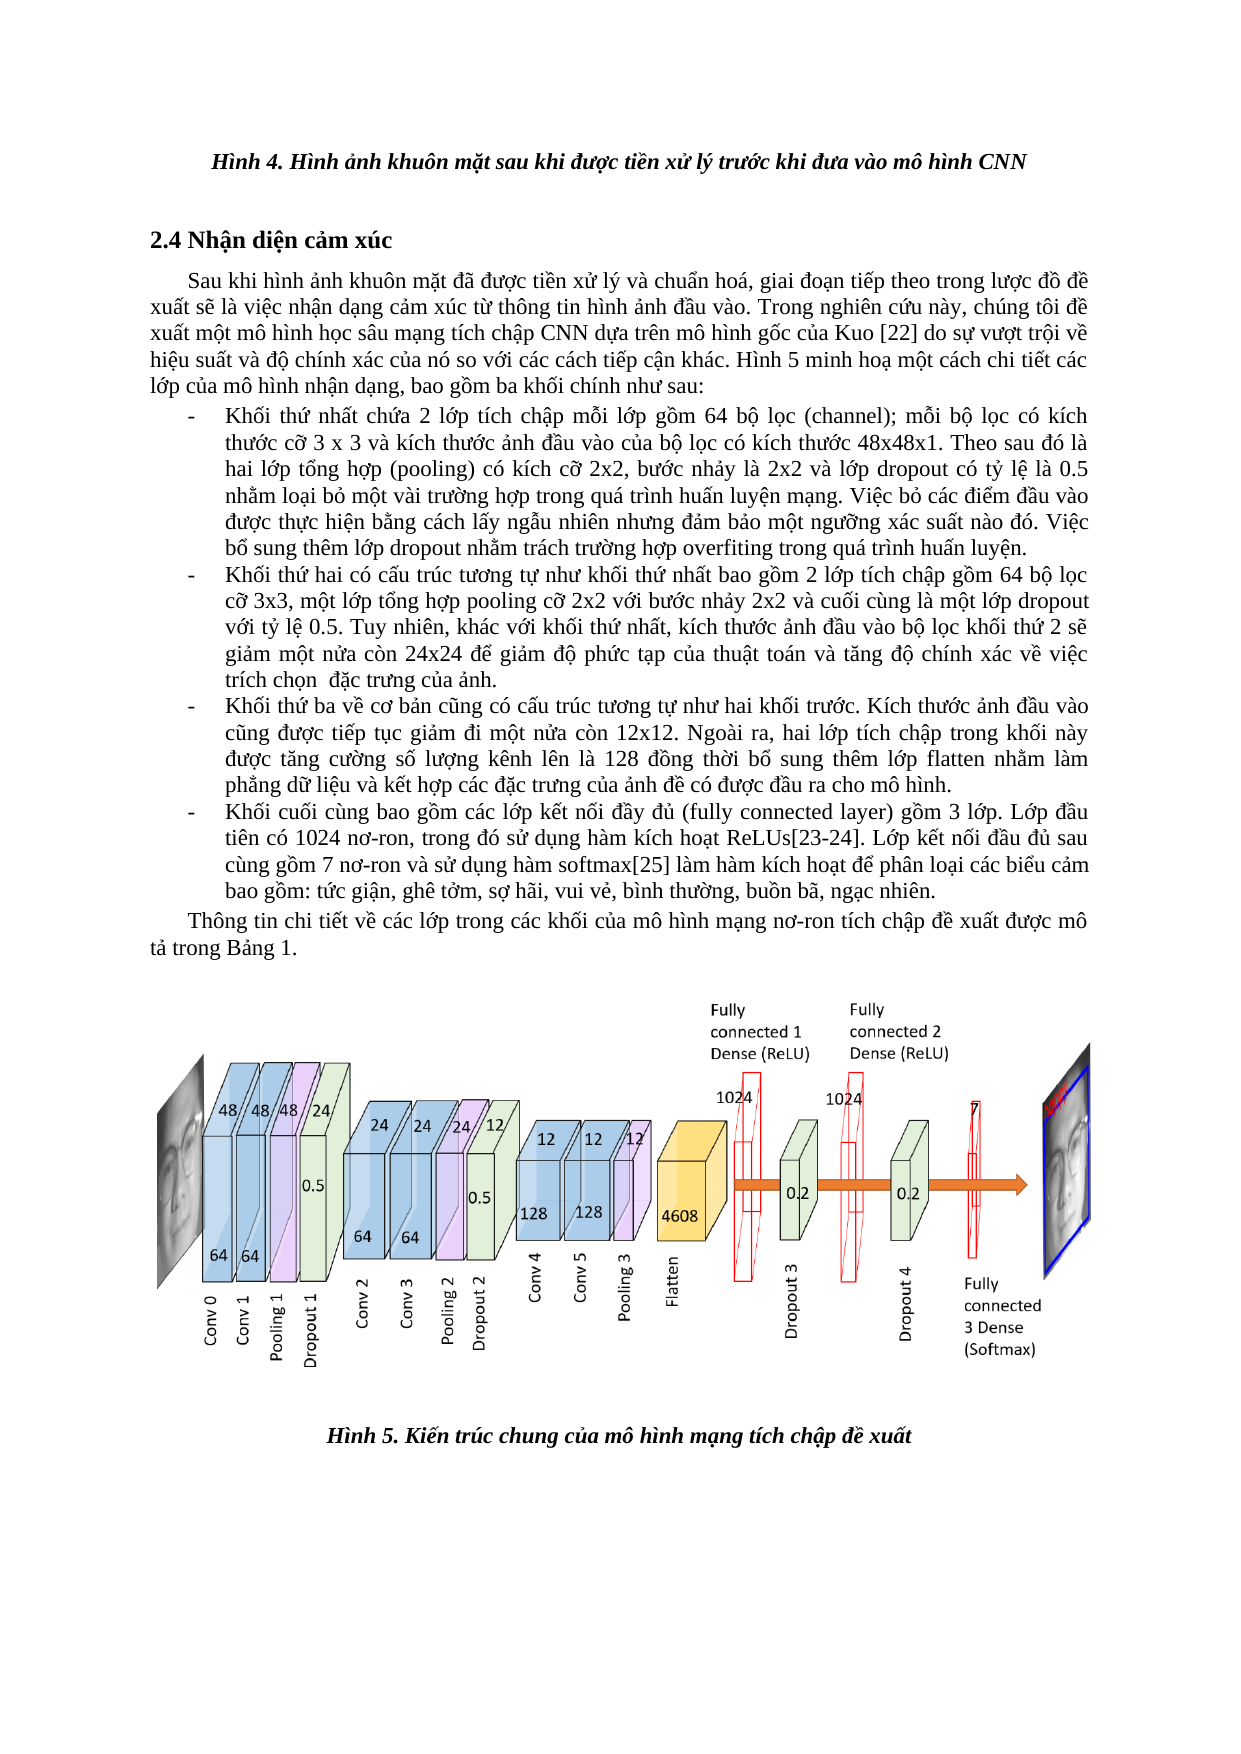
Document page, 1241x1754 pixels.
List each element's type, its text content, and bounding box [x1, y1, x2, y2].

picture [157, 996, 1097, 1371]
list Khối thứ nhất chứa 2 lớp tích chập mỗi lớp gồm 64 bộ lọc (channel); mỗi bộ lọc có kích thước cỡ 3 x 3 và kích thước ảnh đầu vào của bộ lọc có kích thước 48x48x1. Theo sau đó là hai lớp tổng hợp (pooling) có kích cỡ 2x2, bước nhảy là 2x2 và lớp dropout có tỷ lệ là 0.5 nhằm loại bỏ một vài trường hợp trong quá trình huấn luyện mạng. Việc bỏ các điểm đầu vào được thực hiện bằng cách lấy ngẫu nhiên nhưng đảm bảo một ngưỡng xác suất nào đó. Việc bổ sung thêm lớp dropout nhằm trách trường hợp overfiting trong quá trình huấn luyện. [187, 403, 1090, 561]
list Khối thứ ba về cơ bản cũng có cấu trúc tương tự như hai khối trước. Kích thước ảnh đầu vào cũng được tiếp tục giảm đi một nửa còn 12x12. Ngoài ra, hai lớp tích chập trong khối này được tăng cường số lượng kênh lên là 128 đồng thời bổ sung thêm lớp flatten nhằm làm phẳng dữ liệu và kết hợp các đặc trưng của ảnh đề có được đầu ra cho mô hình. [187, 692, 1090, 798]
list Khối cuối cùng bao gồm các lớp kết nối đầy đủ (fully connected layer) gồm 3 lớp. Lớp đầu tiên có 1024 nơ-ron, trong đó sử dụng hàm kích hoạt ReLUs[23-24]. Lớp kết nối đầu đủ sau cùng gồm 7 nơ-ron và sử dụng hàm softmax[25] làm hàm kích hoạt để phân loại các biểu cảm bao gồm: tức giận, ghê tởm, sợ hãi, vui vẻ, bình thường, buồn bã, ngạc nhiên. [187, 798, 1090, 903]
list Khối thứ hai có cấu trúc tương tự như khối thứ nhất bao gồm 2 lớp tích chập gồm 64 bộ lọc cỡ 3x3, một lớp tổng hợp pooling cỡ 2x2 với bước nhảy 2x2 và cuối cùng là một lớp dropout với tỷ lệ 0.5. Tuy nhiên, khác với khối thứ nhất, kích thước ảnh đầu vào bộ lọc khối thứ 2 sẽ giảm một nửa còn 24x24 để giảm độ phức tạp của thuật toán và tăng độ chính xác về việc trích chọn đặc trưng của ảnh. [187, 561, 1090, 692]
text Hình 5. Kiến trúc chung của mô hình mạng tích chập đề xuất [150, 1422, 1090, 1448]
text Thông tin chi tiết về các lớp trong các khối của mô hình mạng nơ-ron tích chập đề xuất được mô tả trong Bảng 1. [150, 907, 1090, 960]
text Sau khi hình ảnh khuôn mặt đã được tiền xử lý và chuẩn hoá, giai đoạn tiếp theo trong lược đồ đề xuất sẽ là việc nhận dạng cảm xúc từ thông tin hình ảnh đầu vào. Trong nghiên cứu này, chúng tôi đề xuất một mô hình học sâu mạng tích chập CNN dựa trên mô hình gốc của Kuo [22] do sự vượt trội về hiệu suất và độ chính xác của nó so với các cách tiếp cận khác. Hình 5 minh hoạ một cách chi tiết các lớp của mô hình nhận dạng, bao gồm ba khối chính như sau: [150, 267, 1090, 398]
subtitle 2.4 Nhận diện cảm xúc [150, 225, 1090, 254]
text Hình 4. Hình ảnh khuôn mặt sau khi được tiền xử lý trước khi đưa vào mô hình CNN [150, 148, 1090, 174]
